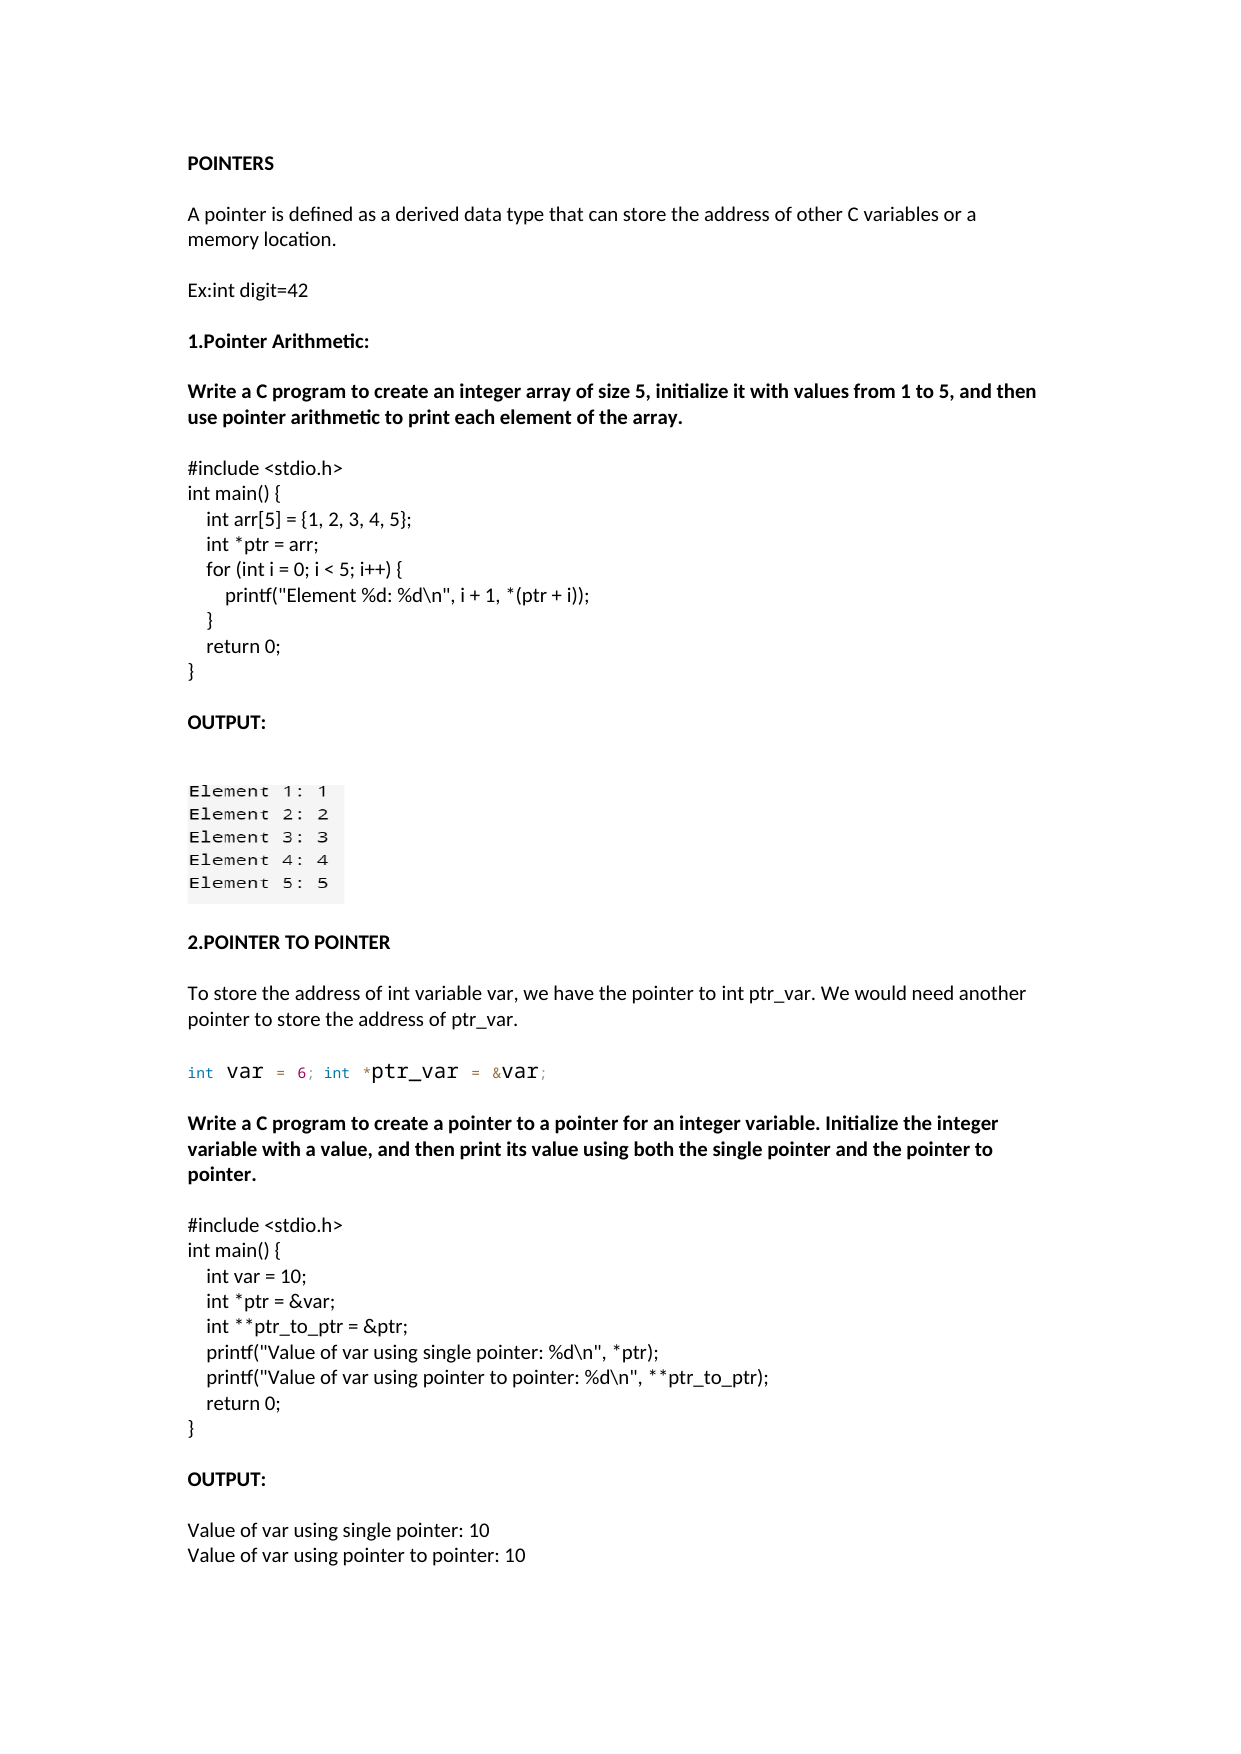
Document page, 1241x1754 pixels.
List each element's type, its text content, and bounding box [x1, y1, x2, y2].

text } [187, 658, 1053, 684]
text Ex:int digit=42 [187, 277, 1053, 302]
text } [187, 607, 1053, 633]
text int var = 10; [187, 1263, 1053, 1288]
text POINTERS [187, 150, 1053, 175]
text #include <stdio.h> [187, 455, 1053, 480]
text Value of var using single pointer: 10 [187, 1517, 1053, 1542]
text OUTPUT: [187, 709, 1053, 734]
text int arr[5] = {1, 2, 3, 4, 5}; [187, 506, 1053, 531]
text 1.Pointer Arithmetic: [187, 328, 1053, 353]
text int var = 6; int *ptr_var = &var; [187, 1057, 1053, 1085]
text A pointer is defined as a derived data type that can store the address of other C variables or a memory location. [187, 201, 1053, 252]
text printf("Value of var using pointer to pointer: %d\n", **ptr_to_ptr); [187, 1364, 1053, 1390]
picture [197, 1070, 204, 1078]
text for (int i = 0; i < 5; i++) { [187, 557, 1053, 582]
text return 0; [187, 1390, 1053, 1415]
text #include <stdio.h> [187, 1212, 1053, 1237]
text Write a C program to create a pointer to a pointer for an integer variable. Initialize the integer variable with a value, and then print its value using both the single pointer and the pointer to pointer. [187, 1110, 1053, 1187]
text printf("Value of var using single pointer: %d\n", *ptr); [187, 1339, 1053, 1364]
picture [187, 785, 345, 904]
text } [187, 1415, 1053, 1441]
text 2.POINTER TO POINTER [187, 929, 1053, 955]
text printf("Element %d: %d\n", i + 1, *(ptr + i)); [187, 582, 1053, 607]
text Value of var using pointer to pointer: 10 [187, 1542, 1053, 1568]
text OUTPUT: [187, 1466, 1053, 1492]
text Write a C program to create an integer array of size 5, initialize it with values from 1 to 5, and then use pointer arithmetic to print each element of the array. [187, 379, 1053, 429]
text To store the address of int variable var, we have the pointer to int ptr_var. We would need another pointer to store the address of ptr_var. [187, 980, 1053, 1031]
text int *ptr = arr; [187, 531, 1053, 557]
text int main() { [187, 480, 1053, 506]
text int main() { [187, 1237, 1053, 1263]
text return 0; [187, 633, 1053, 658]
text int **ptr_to_ptr = &ptr; [187, 1314, 1053, 1339]
text int *ptr = &var; [187, 1288, 1053, 1314]
